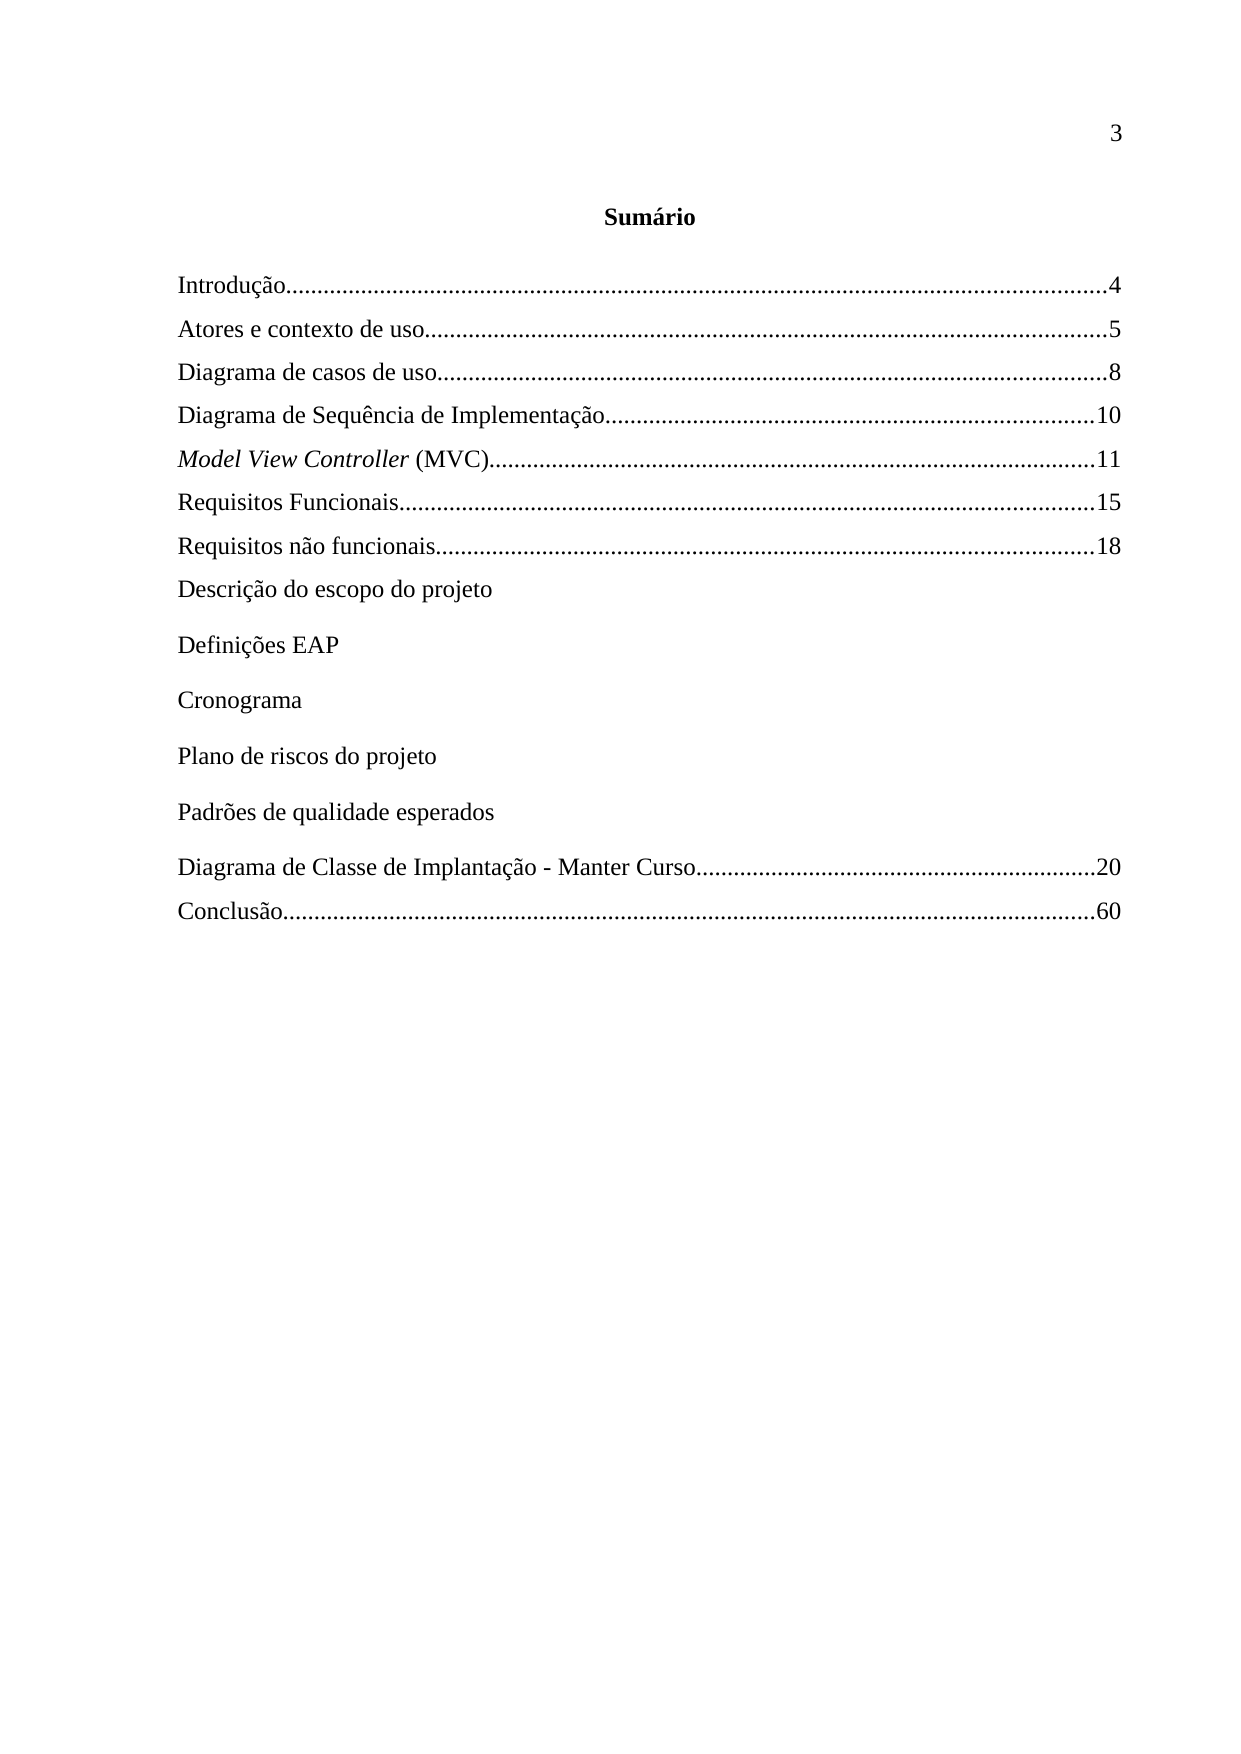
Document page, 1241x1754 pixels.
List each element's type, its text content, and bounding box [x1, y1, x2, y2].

text Introdução 4 [177, 270, 1122, 299]
text Diagrama de casos de uso 8 [177, 357, 1122, 386]
text Diagrama de Classe de Implantação - Manter Curso 20 [177, 852, 1122, 881]
text Definições EAP [177, 630, 1122, 659]
text Model View Controller (MVC) 11 [177, 444, 1122, 473]
text Diagrama de Sequência de Implementação 10 [177, 401, 1122, 429]
text Descrição do escopo do projeto [177, 574, 1122, 603]
text Plano de riscos do projeto [177, 741, 1122, 770]
text Requisitos Funcionais 15 [177, 487, 1122, 516]
text Atores e contexto de uso 5 [177, 314, 1122, 342]
text Cronograma [177, 686, 1122, 714]
text Requisitos não funcionais 18 [177, 531, 1122, 560]
text Conclusão 60 [177, 896, 1122, 925]
text Padrões de qualidade esperados [177, 797, 1122, 826]
subtitle Sumário [177, 202, 1122, 231]
